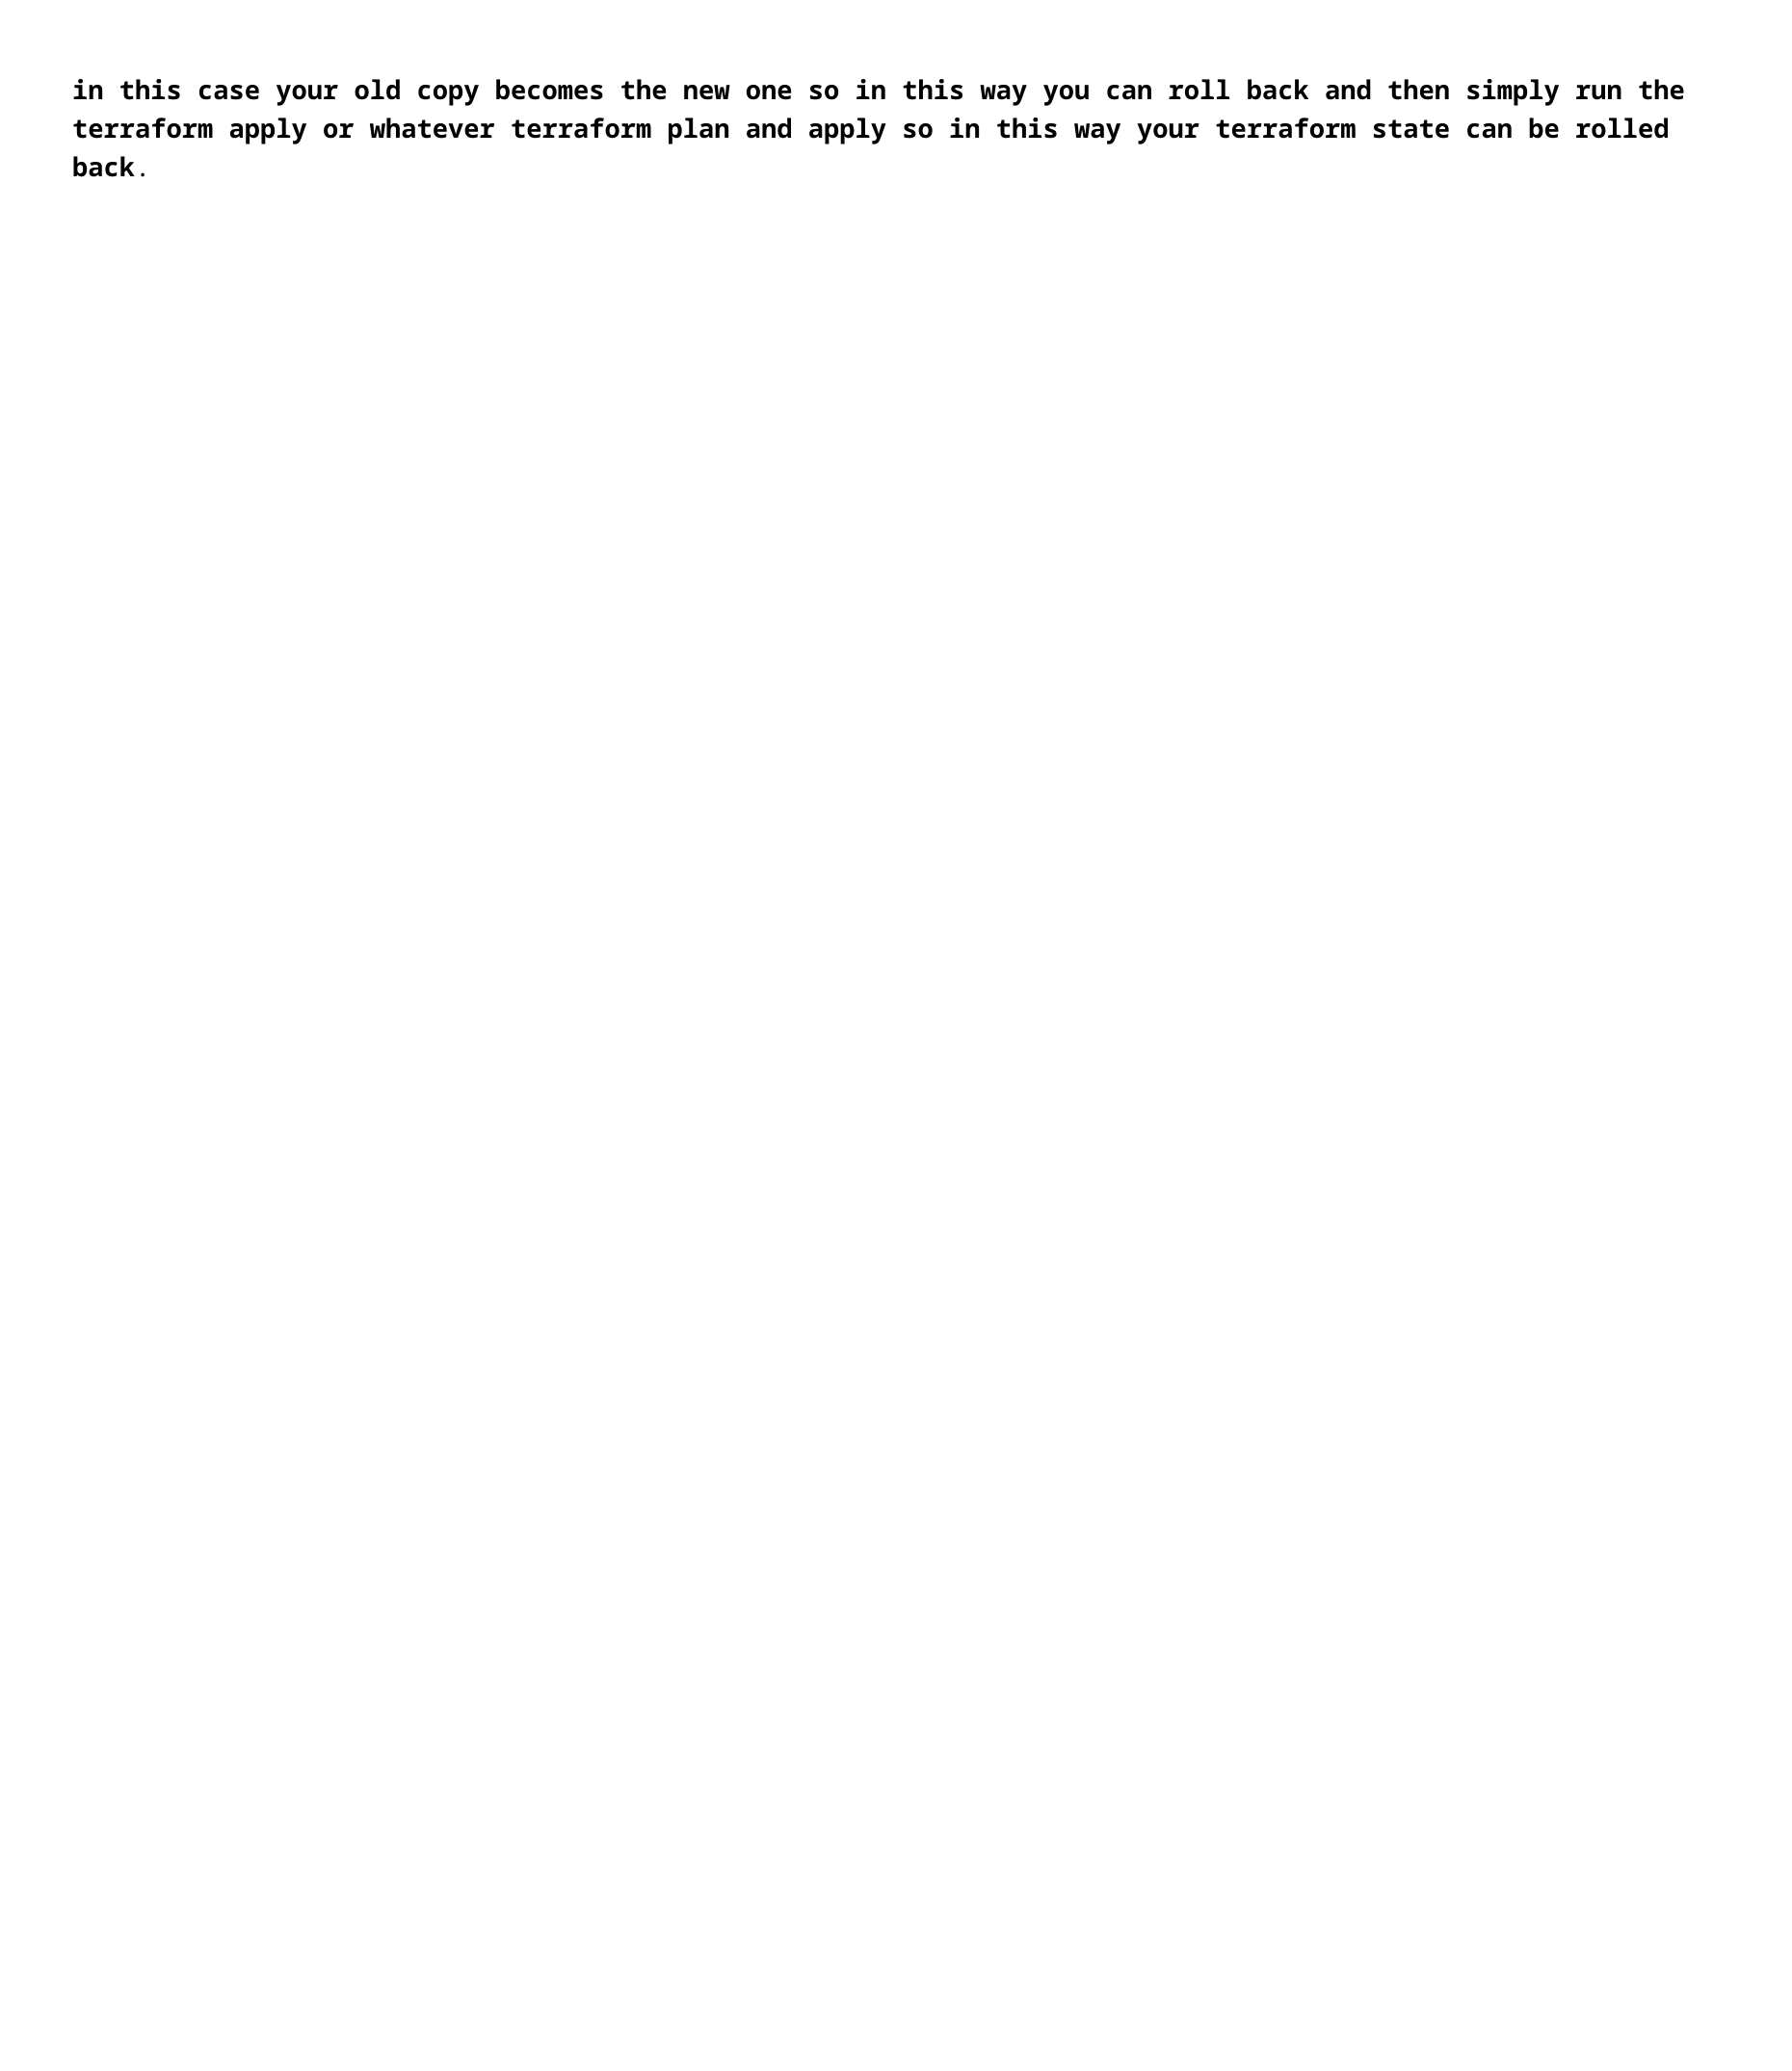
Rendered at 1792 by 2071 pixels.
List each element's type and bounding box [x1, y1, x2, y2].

text [72, 72, 1720, 184]
